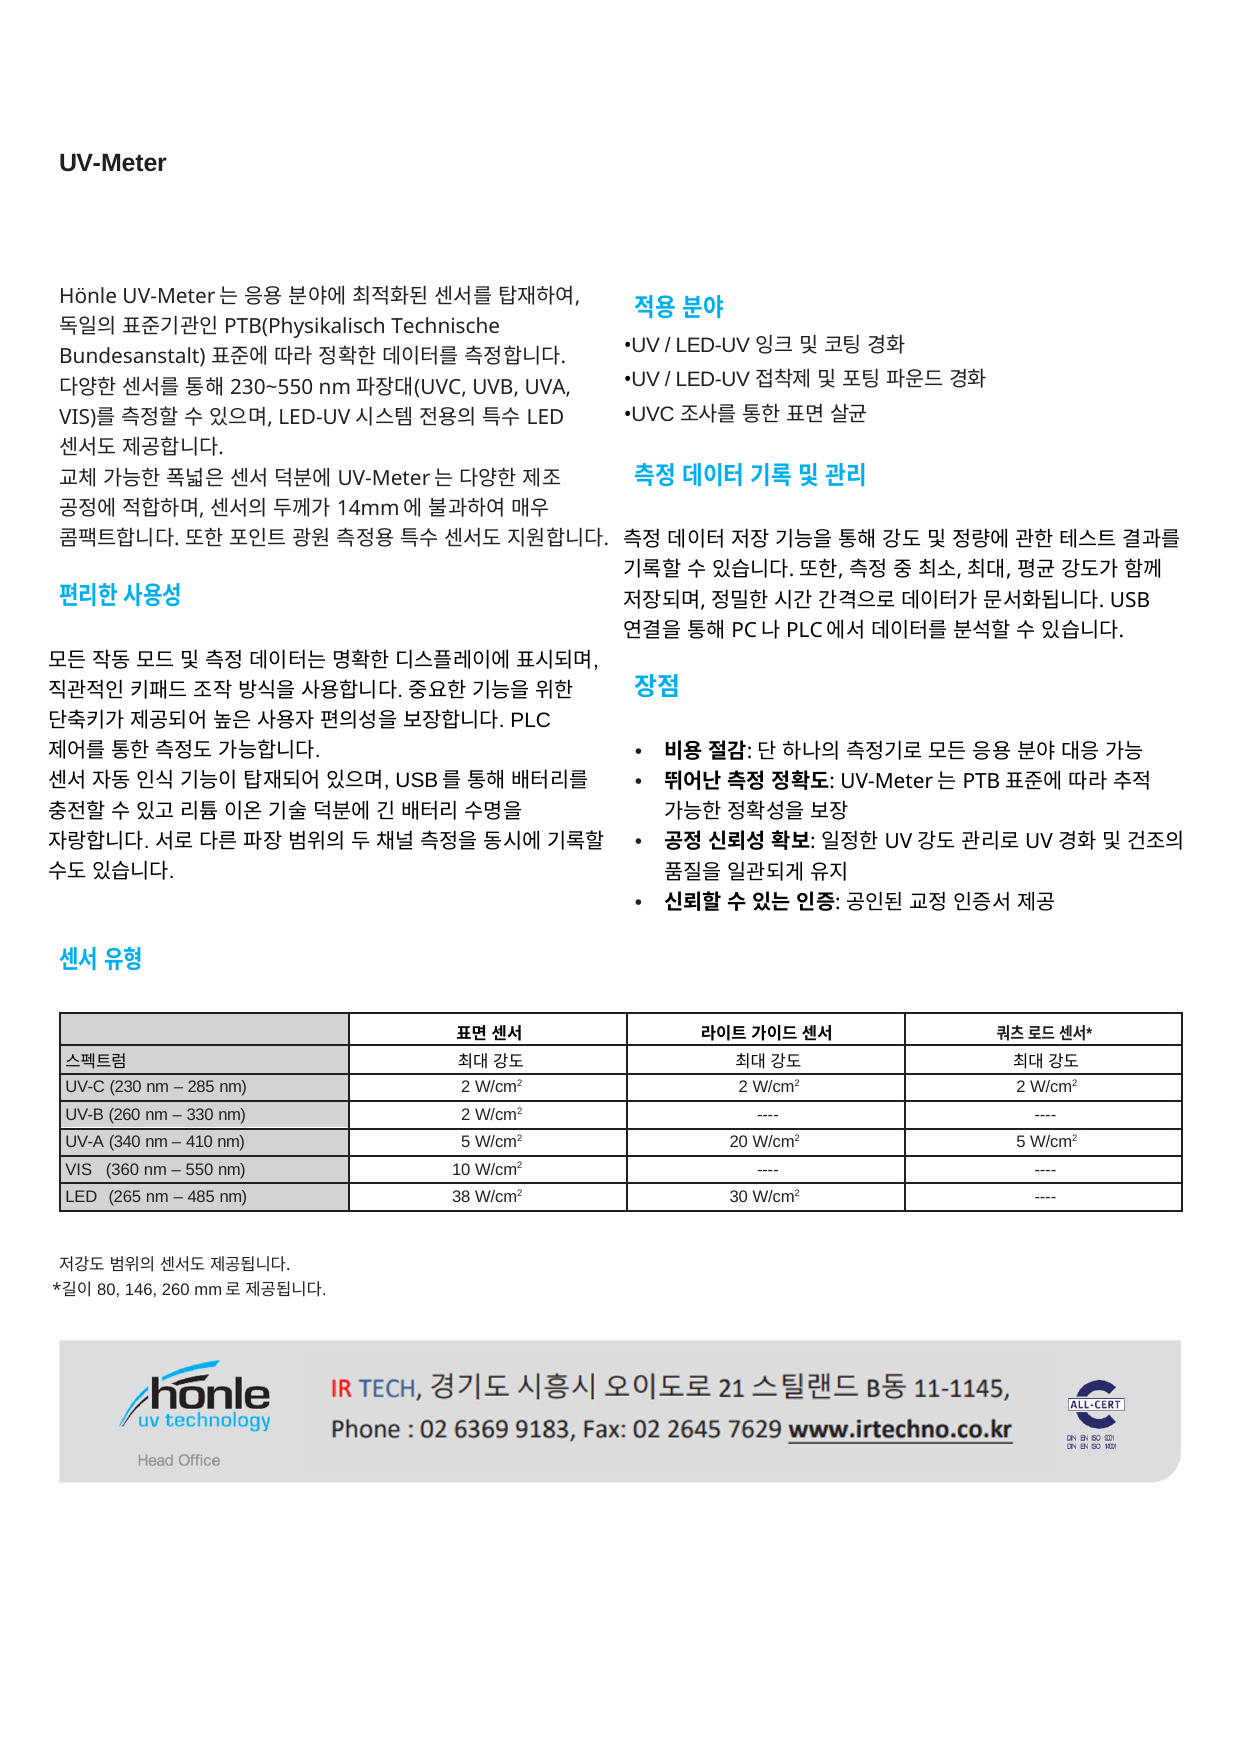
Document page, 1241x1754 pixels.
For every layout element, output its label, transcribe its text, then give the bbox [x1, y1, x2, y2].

subtitle 센서 유형 [59, 939, 1194, 975]
table_cell 2 W/cm2 [350, 1075, 626, 1100]
text •UV / LED-UV 접착제 및 포팅 파운드 경화 [623, 362, 1194, 393]
text 측정 데이터 저장 기능을 통해 강도 및 정량에 관한 테스트 결과를 기록할 수 있습니다. 또한, 측정 중 최소, 최대, 평균 강도가 함께 저장되며, 정밀한 시간 간격으로 데이터가 문서화됩니다. USB 연결을 통해 PC나 PLC에서 데이터를 분석할 수 있습니다. [623, 522, 1194, 643]
subtitle 편리한 사용성 [59, 576, 609, 612]
subtitle 적용 분야 [634, 288, 1194, 324]
subtitle 장점 [634, 667, 1194, 703]
table_cell 2 W/cm2 [906, 1075, 1181, 1100]
table_cell 5 W/cm2 [350, 1130, 626, 1155]
table_cell 스펙트럼 [61, 1046, 348, 1073]
table_cell ---- [628, 1102, 904, 1127]
table_cell 2 W/cm2 [350, 1102, 626, 1127]
table_header 표면 센서 [350, 1014, 626, 1044]
table_cell ---- [628, 1157, 904, 1182]
table_cell ---- [906, 1157, 1181, 1182]
text *길이 80, 146, 260 mm로 제공됩니다. [48, 1276, 1194, 1300]
table_cell VIS (360 nm – 550 nm) [61, 1157, 348, 1182]
text 모든 작동 모드 및 측정 데이터는 명확한 디스플레이에 표시되며, 직관적인 키패드 조작 방식을 사용합니다. 중요한 기능을 위한 단축키가 제공되어 높은 사용자 편의성을 보장합니다. PLC 제어를 통한 측정도 가능합니다. 센서 자동 인식 기능이 탑재되어 있으며, USB를 통해 배터리를 충전할 수 있고 리튬 이온 기술 덕분에 긴 배터리 수명을 자랑합니다. 서로 다른 파장 범위의 두 채널 측정을 동시에 기록할 수도 있습니다. [48, 643, 609, 884]
subtitle 측정 데이터 기록 및 관리 [634, 455, 1194, 491]
list 뛰어난 측정 정확도: UV-Meter는 PTB 표준에 따라 추적 가능한 정확성을 보장 [634, 764, 1194, 825]
table_cell UV-C (230 nm – 285 nm) [61, 1075, 348, 1100]
table_cell ---- [906, 1184, 1181, 1210]
text •UV / LED-UV 잉크 및 코팅 경화 [623, 328, 1194, 358]
table_cell LED (265 nm – 485 nm) [61, 1184, 348, 1210]
table_cell UV-B (260 nm – 330 nm) [61, 1102, 348, 1127]
table_cell 38 W/cm2 [350, 1184, 626, 1210]
text •UVC 조사를 통한 표면 살균 [623, 397, 1194, 427]
subtitle Hönle UV-Meter는 응용 분야에 최적화된 센서를 탑재하여, 독일의 표준기관인 PTB(Physikalisch Technische Bundesanstalt) 표준에 따라 정확한 데이터를 측정합니다. 다양한 센서를 통해 230~550 nm 파장대(UVC, UVB, UVA, VIS)를 측정할 수 있으며, LED-UV 시스템 전용의 특수 LED 센서도 제공합니다. 교체 가능한 폭넓은 센서 덕분에 UV-Meter는 다양한 제조 공정에 적합하며, 센서의 두께가 14mm에 불과하여 매우 콤팩트합니다. 또한 포인트 광원 측정용 특수 센서도 지원합니다. [59, 279, 609, 552]
table_cell 최대 강도 [350, 1046, 626, 1073]
table_cell ---- [906, 1102, 1181, 1127]
list 신뢰할 수 있는 인증: 공인된 교정 인증서 제공 [634, 885, 1194, 916]
table_header 라이트 가이드 센서 [628, 1014, 904, 1044]
picture [47, 1323, 1195, 1498]
table_header [61, 1014, 348, 1044]
text 저강도 범위의 센서도 제공됩니다. [59, 1251, 1194, 1276]
text UV-Meter [59, 148, 1194, 177]
table_header 쿼츠 로드 센서* [906, 1014, 1181, 1044]
table_cell 2 W/cm2 [628, 1075, 904, 1100]
table_cell 30 W/cm2 [628, 1184, 904, 1210]
table_cell 최대 강도 [628, 1046, 904, 1073]
table_cell UV-A (340 nm – 410 nm) [61, 1130, 348, 1155]
list 비용 절감: 단 하나의 측정기로 모든 응용 분야 대응 가능 [634, 734, 1194, 764]
table_cell 10 W/cm2 [350, 1157, 626, 1182]
table_cell 최대 강도 [906, 1046, 1181, 1073]
list 공정 신뢰성 확보: 일정한 UV 강도 관리로 UV 경화 및 건조의 품질을 일관되게 유지 [634, 825, 1194, 885]
table_cell 20 W/cm2 [628, 1130, 904, 1155]
table_cell 5 W/cm2 [906, 1130, 1181, 1155]
